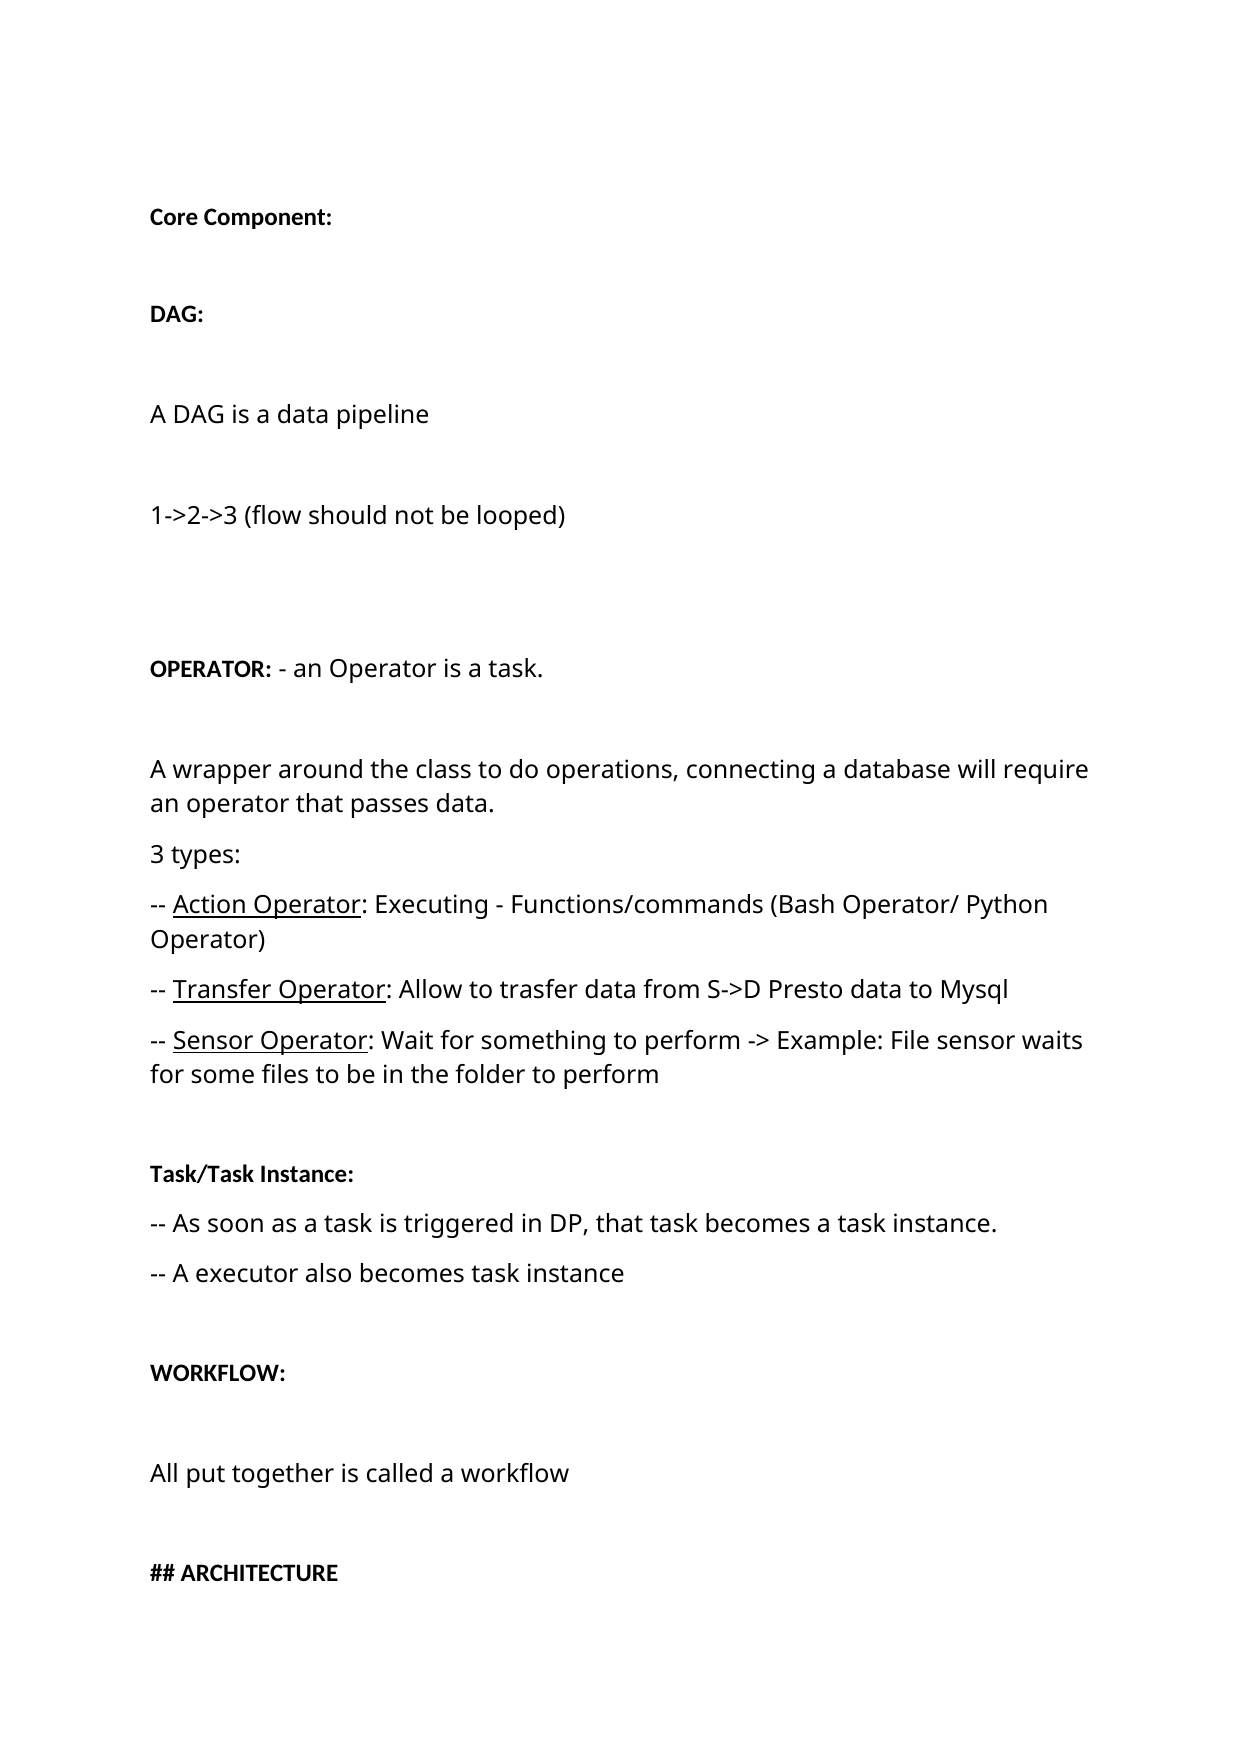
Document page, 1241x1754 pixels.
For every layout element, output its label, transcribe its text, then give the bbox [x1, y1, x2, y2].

text Core Component: [150, 201, 1090, 231]
text All put together is called a workflow [150, 1456, 1090, 1489]
text WORKFLOW: [150, 1358, 1090, 1388]
text OPERATOR: - an Operator is a task. [150, 650, 1090, 684]
text -- As soon as a task is triggered in DP, that task becomes a task instance. [150, 1205, 1090, 1239]
text A DAG is a data pipeline [150, 397, 1090, 431]
text -- Action Operator: Executing - Functions/commands (Bash Operator/ Python Operator) [150, 887, 1090, 955]
text DAG: [150, 299, 1090, 329]
text -- Transfer Operator: Allow to trasfer data from S->D Presto data to Mysql [150, 972, 1090, 1006]
text ## ARCHITECTURE [150, 1557, 1090, 1587]
text 3 types: [150, 836, 1090, 871]
text Task/Task Instance: [150, 1158, 1090, 1189]
text -- A executor also becomes task instance [150, 1256, 1090, 1290]
text 1->2->3 (flow should not be looped) [150, 498, 1090, 532]
text -- Sensor Operator: Wait for something to perform -> Example: File sensor waits for some files to be in the folder to perform [150, 1023, 1090, 1091]
text A wrapper around the class to do operations, connecting a database will require an operator that passes data. [150, 752, 1090, 820]
